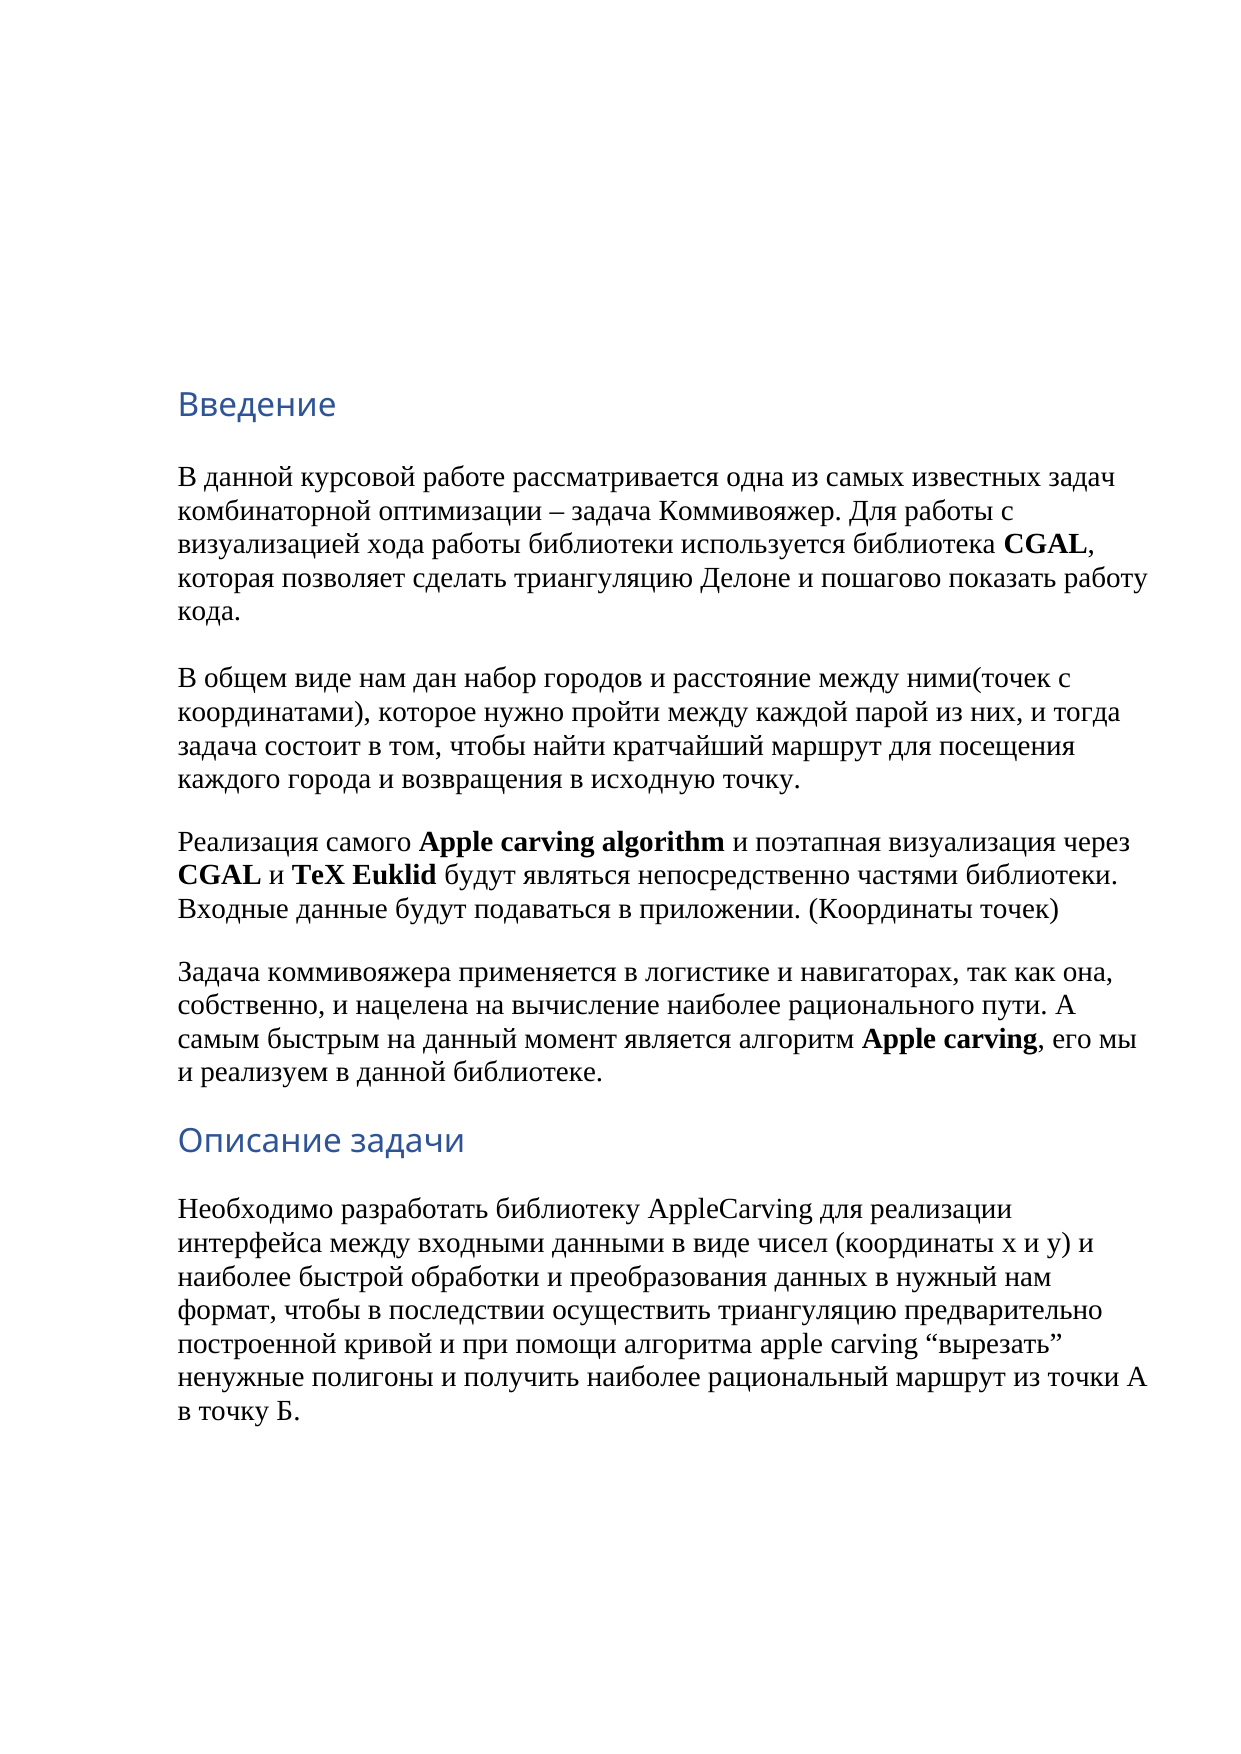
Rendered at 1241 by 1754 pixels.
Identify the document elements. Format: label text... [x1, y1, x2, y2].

text Необходимо разработать библиотеку AppleCarving для реализации интерфейса между входными данными в виде чисел (координаты x и y) и наиболее быстрой обработки и преобразования данных в нужный нам формат, чтобы в последствии осуществить триангуляцию предварительно построенной кривой и при помощи алгоритма apple carving “вырезать” ненужные полигоны и получить наиболее рациональный маршрут из точки А в точку Б. [177, 1192, 1152, 1426]
text В общем виде нам дан набор городов и расстояние между ними(точек с координатами), которое нужно пройти между каждой парой из них, и тогда задача состоит в том, чтобы найти кратчайший маршрут для посещения каждого города и возвращения в исходную точку. [177, 661, 1152, 795]
text Реализация самого Apple carving algorithm и поэтапная визуализация через CGAL и TeX Euklid будут являться непосредственно частями библиотеки. Входные данные будут подаваться в приложении. (Координаты точек) [177, 824, 1152, 924]
text Задача коммивояжера применяется в логистике и навигаторах, так как она, собственно, и нацелена на вычисление наиболее рационального пути. А самым быстрым на данный момент является алгоритм Apple carving, его мы и реализуем в данной библиотеке. [177, 954, 1152, 1088]
text В данной курсовой работе рассматривается одна из самых известных задач комбинаторной оптимизации – задача Коммивояжер. Для работы с визуализацией хода работы библиотеки используется библиотека CGAL, которая позволяет сделать триангуляцию Делоне и пошагово показать работу кода. [177, 459, 1152, 627]
subtitle Введение [177, 380, 1152, 426]
subtitle Описание задачи [177, 1117, 1152, 1162]
